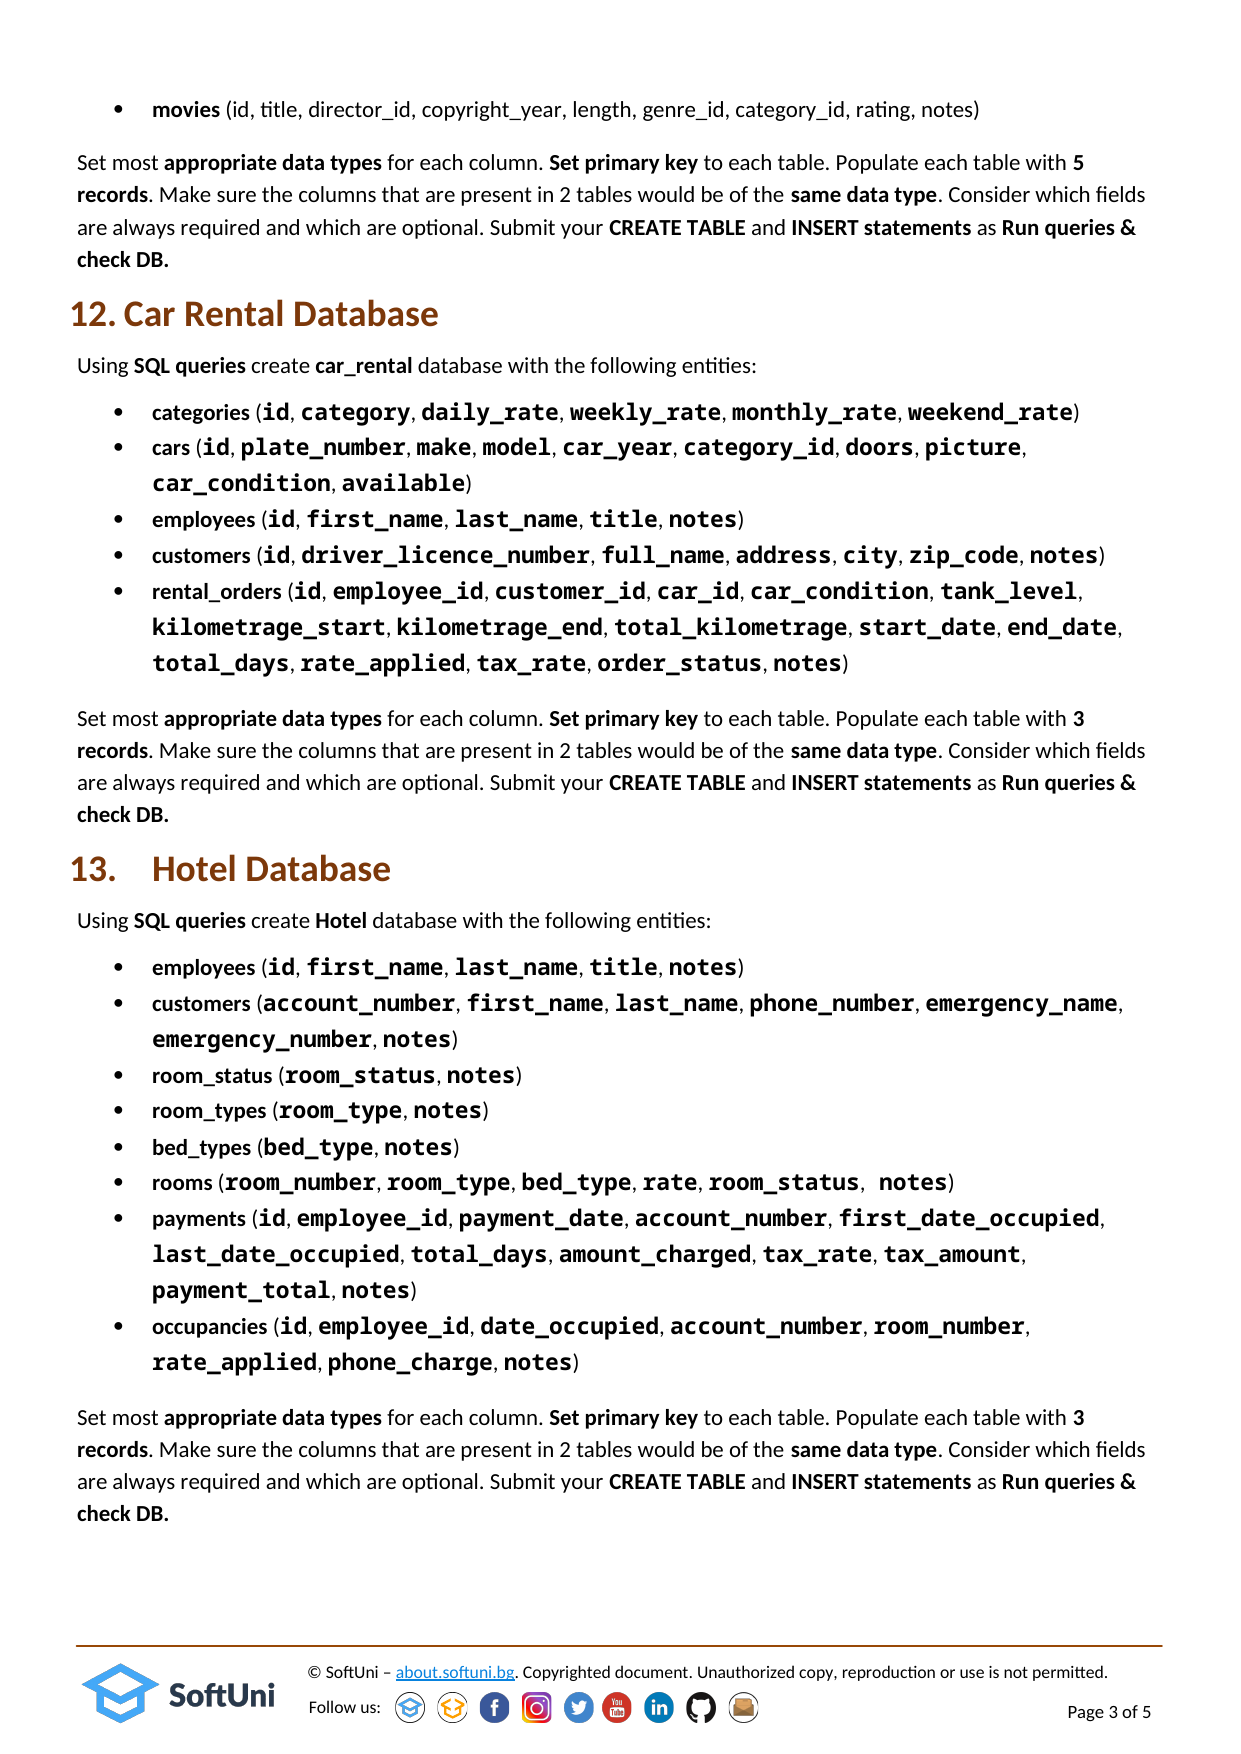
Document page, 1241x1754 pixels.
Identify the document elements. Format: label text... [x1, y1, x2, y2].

text Set most appropriate data types for each column. Set primary key to each table. Populate each table with 5 records. Make sure the columns that are present in 2 tables would be of the same data type. Consider which fields are always required and which are optional. Submit your CREATE TABLE and INSERT statements as Run queries & check DB. [77, 148, 1163, 273]
picture [658, 1705, 667, 1714]
text Using SQL queries create car_rental database with the following entities: [77, 351, 1163, 379]
picture [522, 1692, 552, 1723]
list rental_orders (id, employee_id, customer_id, car_id, car_condition, tank_level, kilometrage_start, kilometrage_end, total_kilometrage, start_date, end_date, total_days, rate_applied, tax_rate, order_status, notes) [114, 575, 1163, 678]
list employees (id, first_name, last_name, title, notes) [114, 951, 1163, 982]
list customers (id, driver_licence_number, full_name, address, city, zip_code, notes) [114, 539, 1163, 570]
list employees (id, first_name, last_name, title, notes) [114, 503, 1163, 534]
text Using SQL queries create Hotel database with the following entities: [77, 906, 1163, 934]
picture [728, 1692, 759, 1723]
picture [686, 1692, 716, 1723]
picture [644, 1692, 653, 1701]
list customers (account_number, first_name, last_name, phone_number, emergency_name, emergency_number, notes) [114, 987, 1163, 1054]
text Set most appropriate data types for each column. Set primary key to each table. Populate each table with 3 records. Make sure the columns that are present in 2 tables would be of the same data type. Consider which fields are always required and which are optional. Submit your CREATE TABLE and INSERT statements as Run queries & check DB. [77, 704, 1163, 828]
list rooms (room_number, room_type, bed_type, rate, room_status, notes) [114, 1166, 1163, 1198]
picture [644, 1714, 653, 1723]
picture [564, 1692, 594, 1723]
list room_types (room_type, notes) [114, 1094, 1163, 1126]
picture [665, 1692, 674, 1701]
list categories (id, category, daily_rate, weekly_rate, monthly_rate, weekend_rate) [114, 395, 1163, 427]
picture [75, 1658, 281, 1729]
subtitle Car Rental Database [69, 290, 1163, 336]
list occupancies (id, employee_id, date_occupied, account_number, room_number, rate_applied, phone_charge, notes) [114, 1310, 1163, 1377]
picture [665, 1714, 674, 1723]
subtitle Hotel Database [69, 845, 1163, 891]
picture [395, 1692, 425, 1723]
list room_status (room_status, notes) [114, 1058, 1163, 1090]
list cars (id, plate_number, make, model, car_year, category_id, doors, picture, car_condition, available) [114, 431, 1163, 498]
picture [437, 1692, 468, 1723]
picture [479, 1692, 510, 1723]
list bed_types (bed_type, notes) [114, 1130, 1163, 1162]
list movies (id, title, director_id, copyright_year, length, genre_id, category_id, rating, notes) [114, 95, 1163, 123]
picture [602, 1692, 632, 1723]
text Set most appropriate data types for each column. Set primary key to each table. Populate each table with 3 records. Make sure the columns that are present in 2 tables would be of the same data type. Consider which fields are always required and which are optional. Submit your CREATE TABLE and INSERT statements as Run queries & check DB. [77, 1403, 1163, 1527]
list payments (id, employee_id, payment_date, account_number, first_date_occupied, last_date_occupied, total_days, amount_charged, tax_rate, tax_amount, payment_total, notes) [114, 1202, 1163, 1305]
